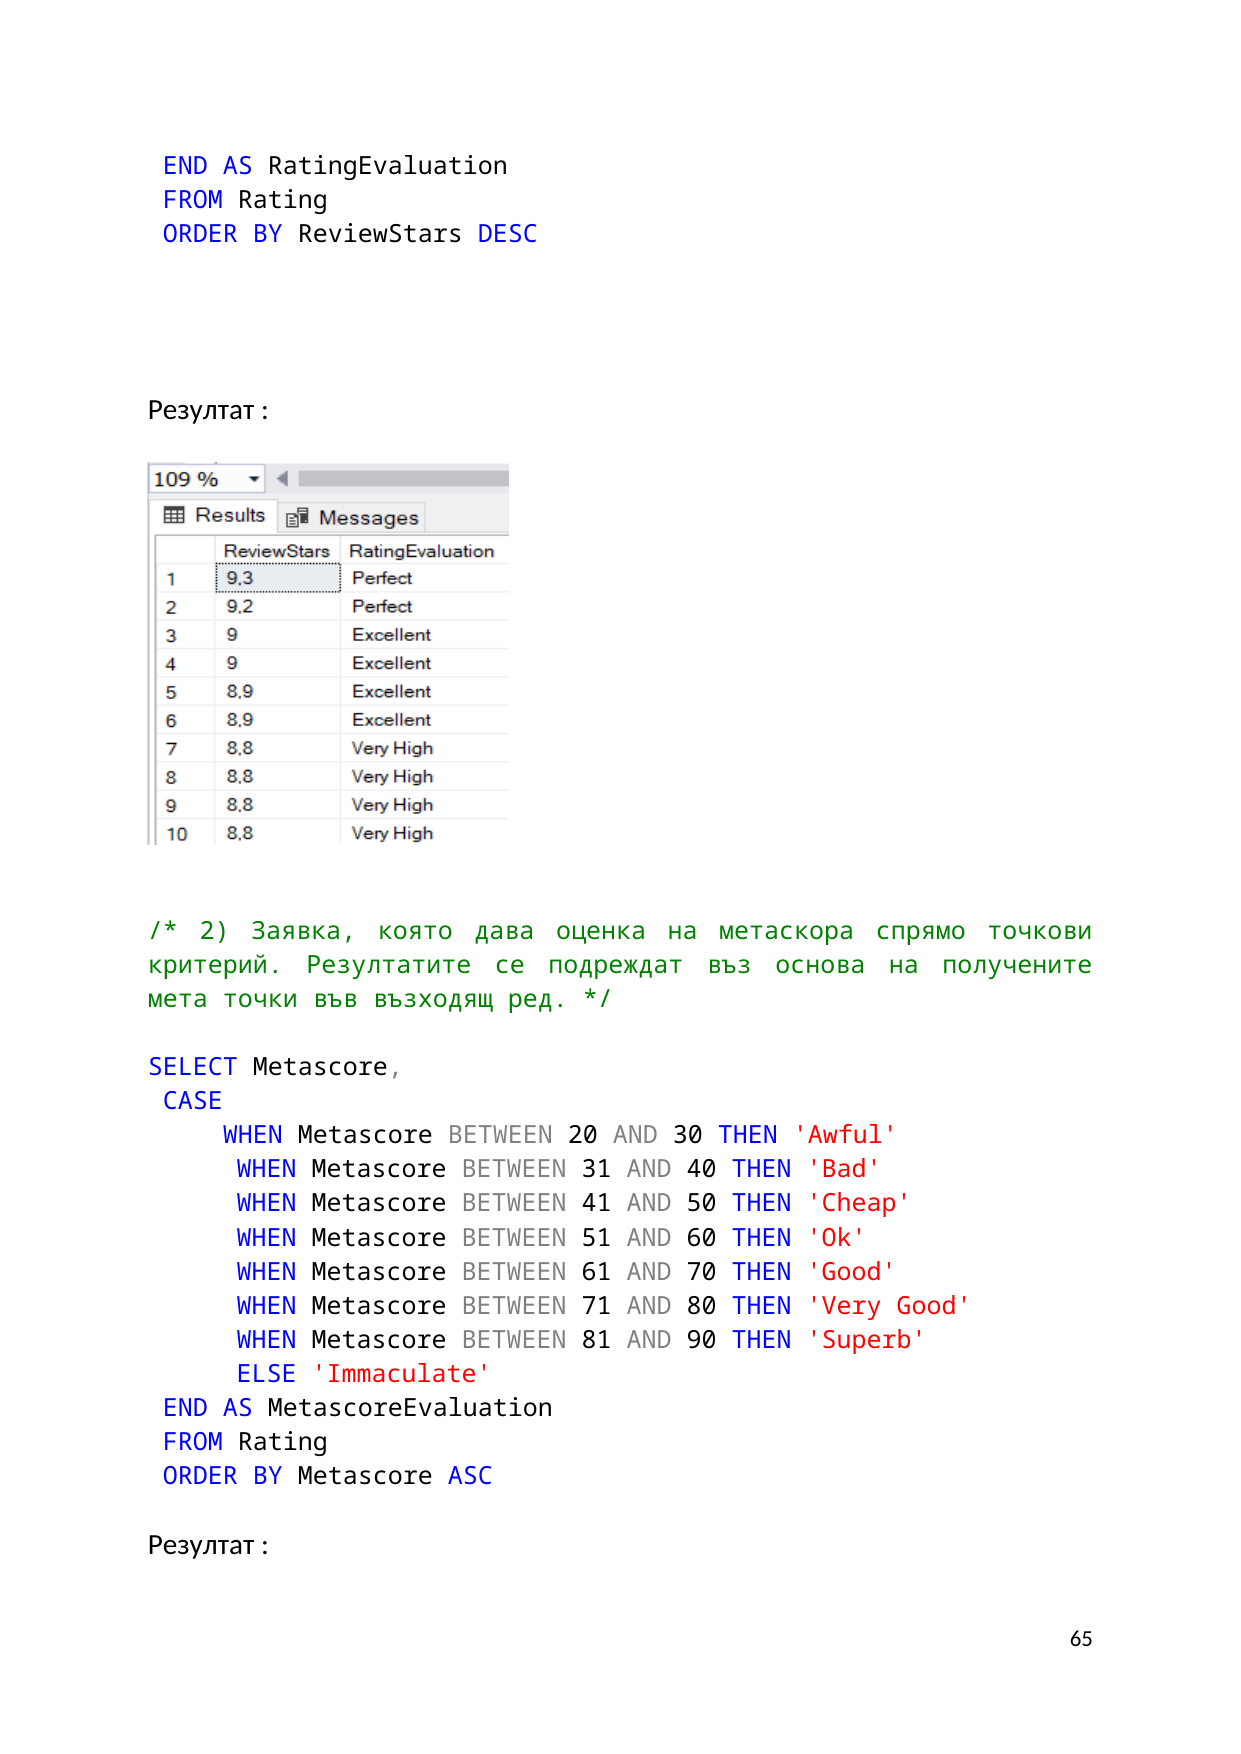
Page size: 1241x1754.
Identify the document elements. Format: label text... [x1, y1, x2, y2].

text FROM Rating [148, 1423, 1093, 1458]
text WHEN Metascore BETWEEN 20 AND 30 THEN 'Awful' [148, 1117, 1093, 1151]
text Резултат : [148, 391, 1093, 426]
text Резултат : [148, 1526, 1093, 1561]
text WHEN Metascore BETWEEN 71 AND 80 THEN 'Very Good' [148, 1287, 1093, 1321]
text WHEN Metascore BETWEEN 31 AND 40 THEN 'Bad' [148, 1151, 1093, 1185]
text END AS RatingEvaluation [148, 148, 1093, 182]
text FROM Rating [148, 182, 1093, 216]
text WHEN Metascore BETWEEN 51 AND 60 THEN 'Ok' [148, 1219, 1093, 1253]
text SELECT Metascore, [148, 1049, 1093, 1083]
text ORDER BY Metascore ASC [148, 1458, 1093, 1492]
text CASE [148, 1083, 1093, 1117]
text /* 2) Заявка, която дава оценка на метаскора спрямо точкови критерий. Резултатите се подреждат въз основа на получените мета точки във възходящ ред. */ [148, 913, 1093, 1015]
text ORDER BY ReviewStars DESC [148, 216, 1093, 250]
text END AS MetascoreEvaluation [148, 1389, 1093, 1423]
text WHEN Metascore BETWEEN 61 AND 70 THEN 'Good' [148, 1253, 1093, 1287]
text WHEN Metascore BETWEEN 81 AND 90 THEN 'Superb' [148, 1321, 1093, 1355]
text ELSE 'Immaculate' [148, 1355, 1093, 1389]
picture [147, 462, 509, 845]
text WHEN Metascore BETWEEN 41 AND 50 THEN 'Cheap' [148, 1185, 1093, 1219]
